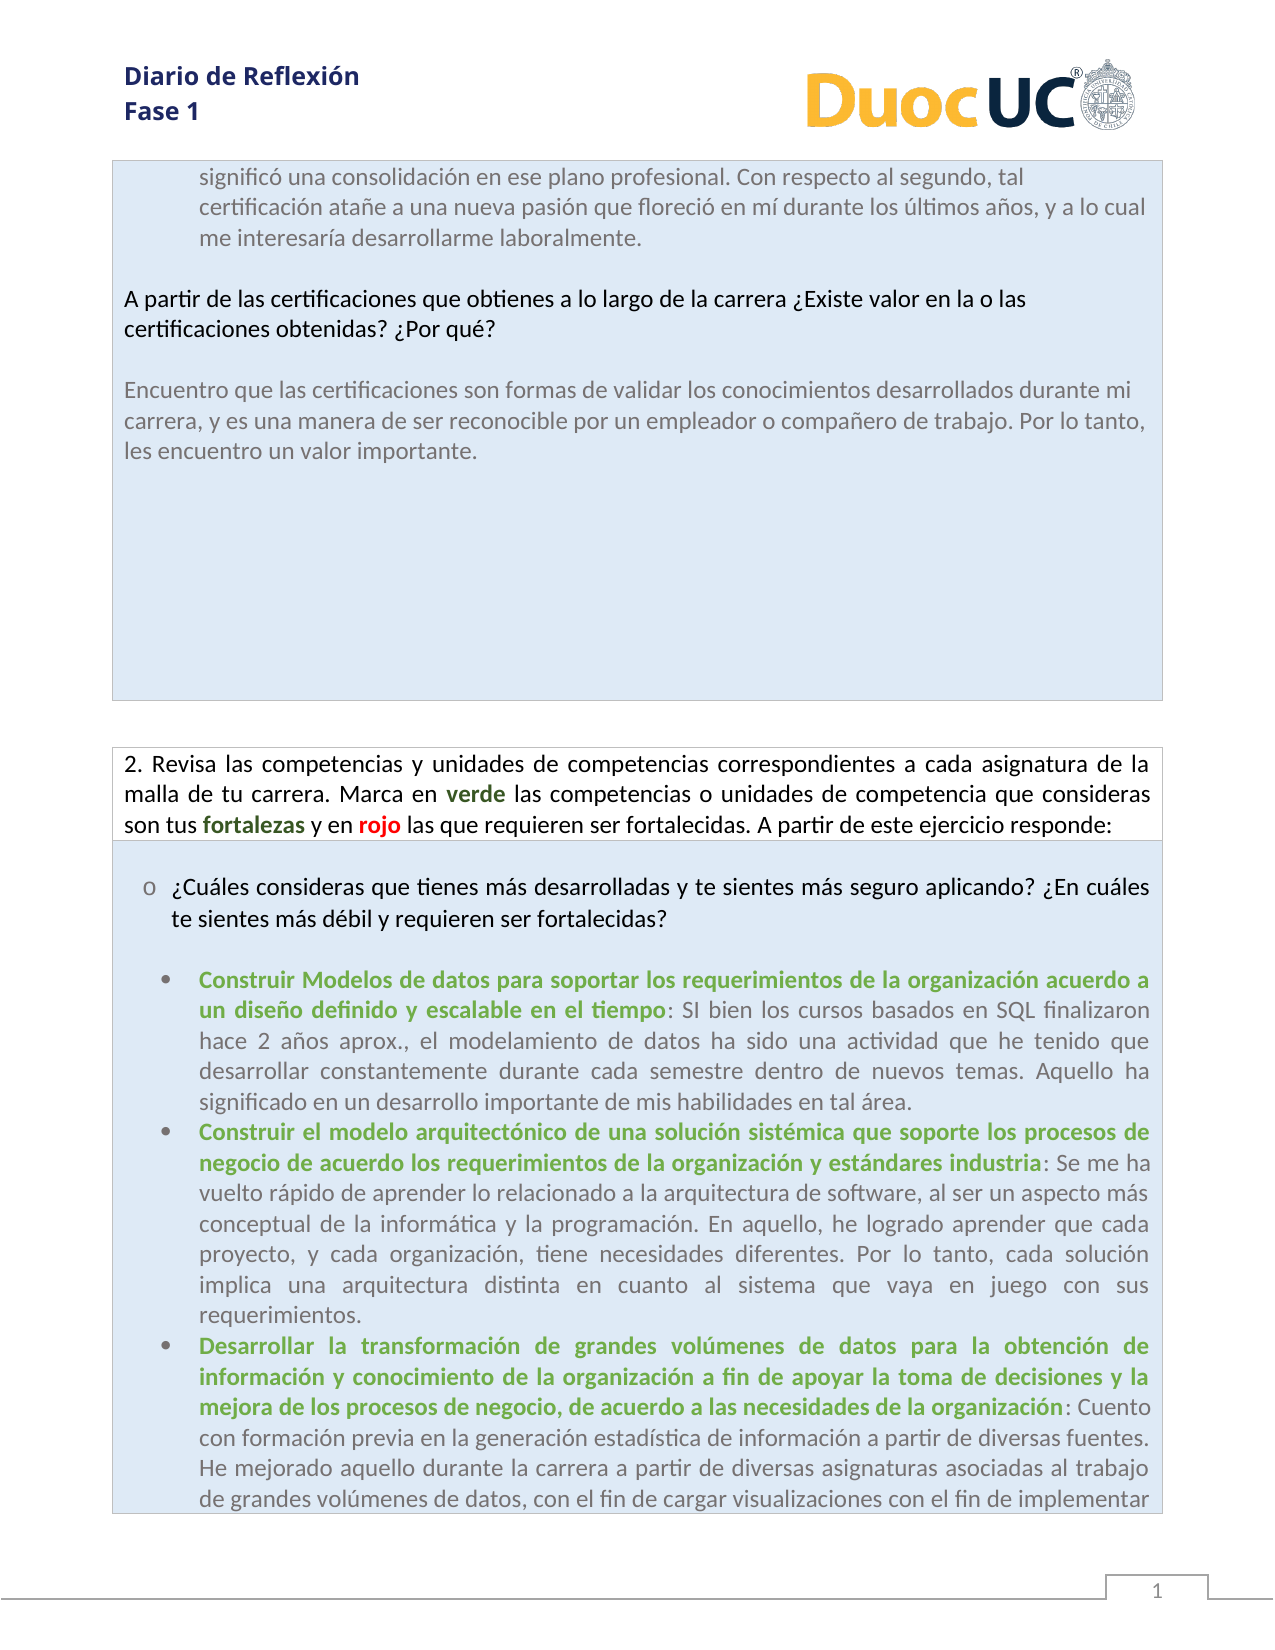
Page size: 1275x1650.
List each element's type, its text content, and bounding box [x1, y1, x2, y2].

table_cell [113, 161, 1162, 700]
table_header 2. Revisa las competencias y unidades de competencias correspondientes a cada asignatura de la malla de tu carrera. Marca en verde las competencias o unidades de competencia que consideras son tus fortalezas y en rojo las que requieren ser fortalecidas. A partir de este ejercicio responde: [113, 748, 1162, 839]
picture [807, 59, 1135, 130]
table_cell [113, 841, 1162, 1513]
